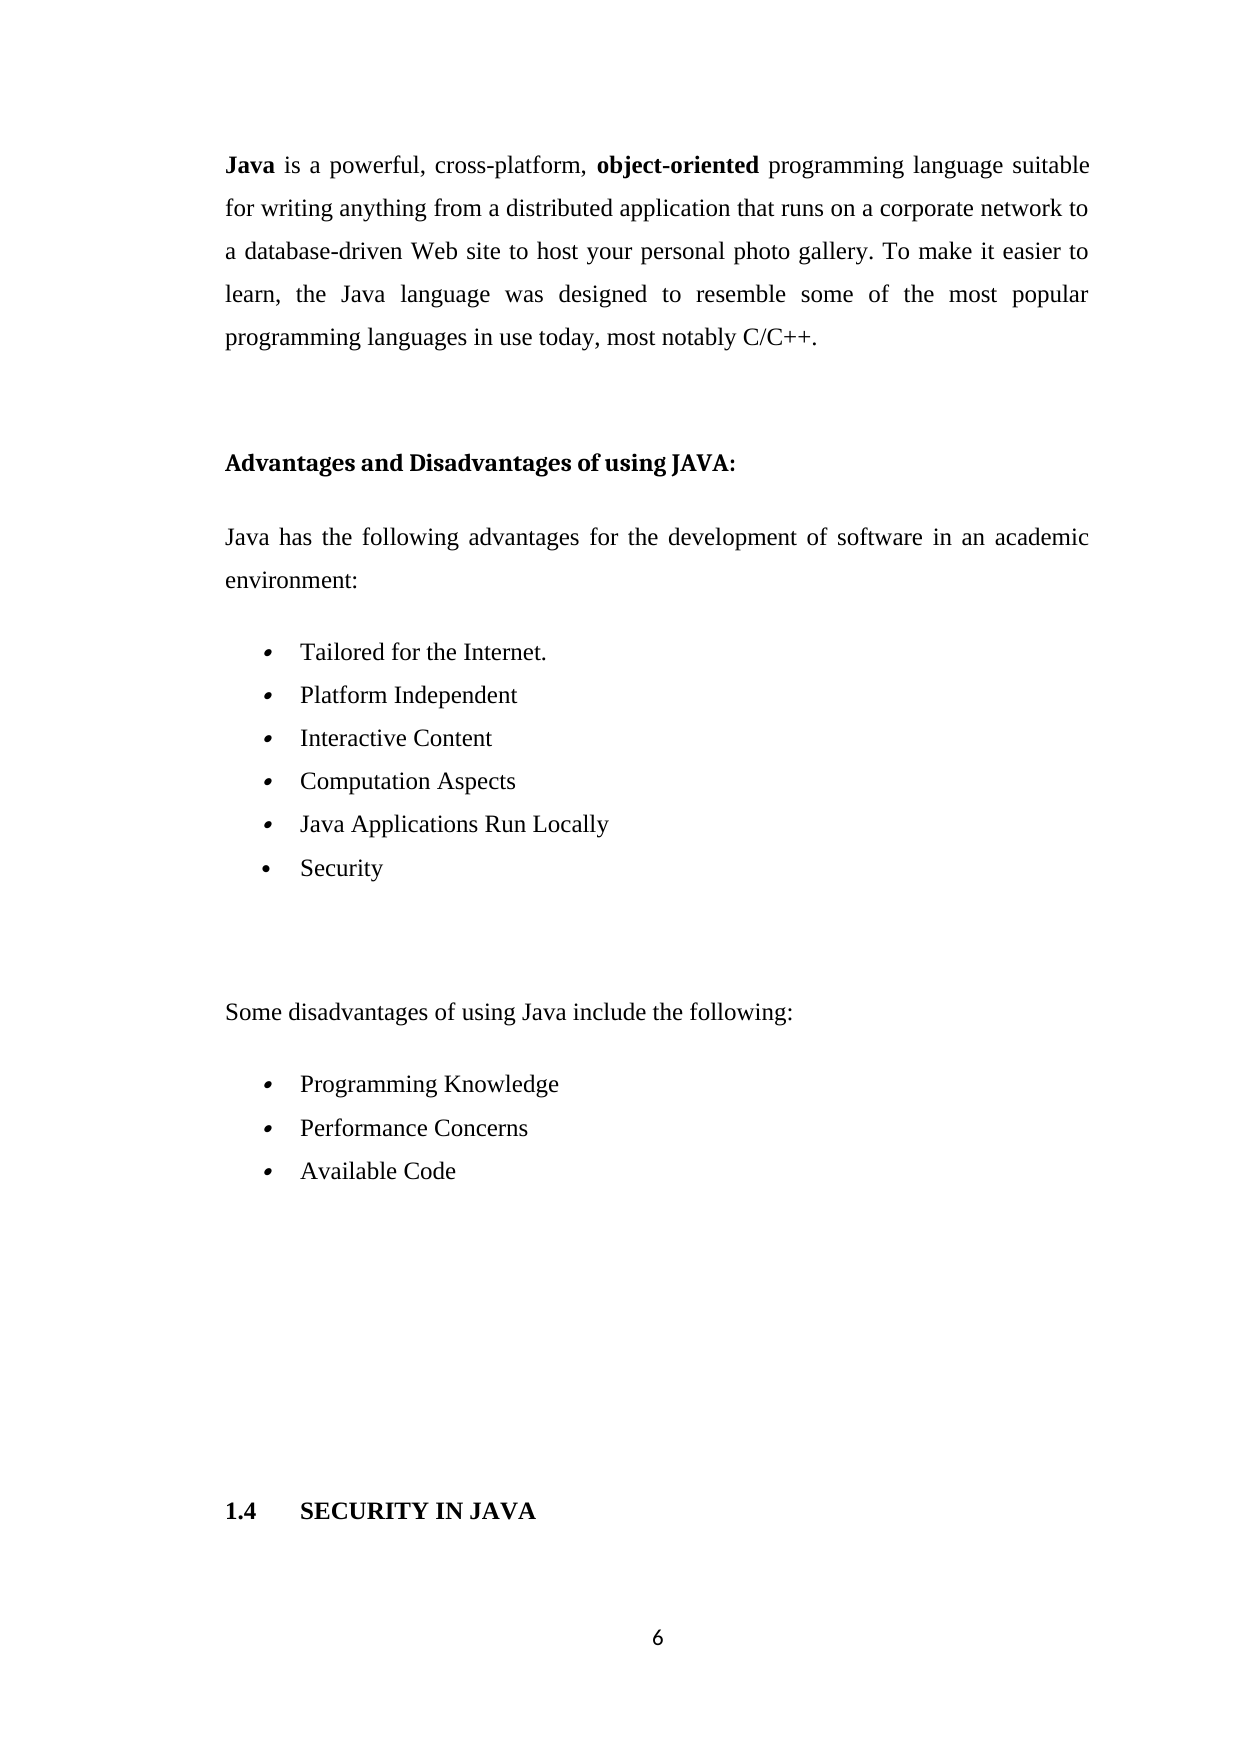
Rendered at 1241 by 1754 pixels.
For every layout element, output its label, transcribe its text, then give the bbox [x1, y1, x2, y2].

list Interactive Content [262, 723, 1090, 752]
list Platform Independent [262, 680, 1090, 709]
subtitle Advantages and Disadvantages of using JAVA: [225, 449, 1090, 478]
text Java has the following advantages for the development of software in an academic environment: [225, 522, 1090, 593]
text Java is a powerful, cross-platform, object-oriented programming language suitable for writing anything from a distributed application that runs on a corporate network to a database-driven Web site to host your personal photo gallery. To make it easier to learn, the Java language was designed to resemble some of the most popular programming languages in use today, most notably C/C++. [225, 150, 1090, 351]
list Security [262, 853, 1090, 881]
list Programming Knowledge [262, 1069, 1090, 1098]
list Computation Aspects [262, 766, 1090, 795]
list Performance Concerns [262, 1113, 1090, 1141]
list Available Code [262, 1156, 1090, 1184]
subtitle 1.4 SECURITY IN JAVA [225, 1496, 1090, 1525]
list Tailored for the Internet. [262, 637, 1090, 666]
text Some disadvantages of using Java include the following: [225, 997, 1090, 1026]
list Java Applications Run Locally [262, 809, 1090, 838]
